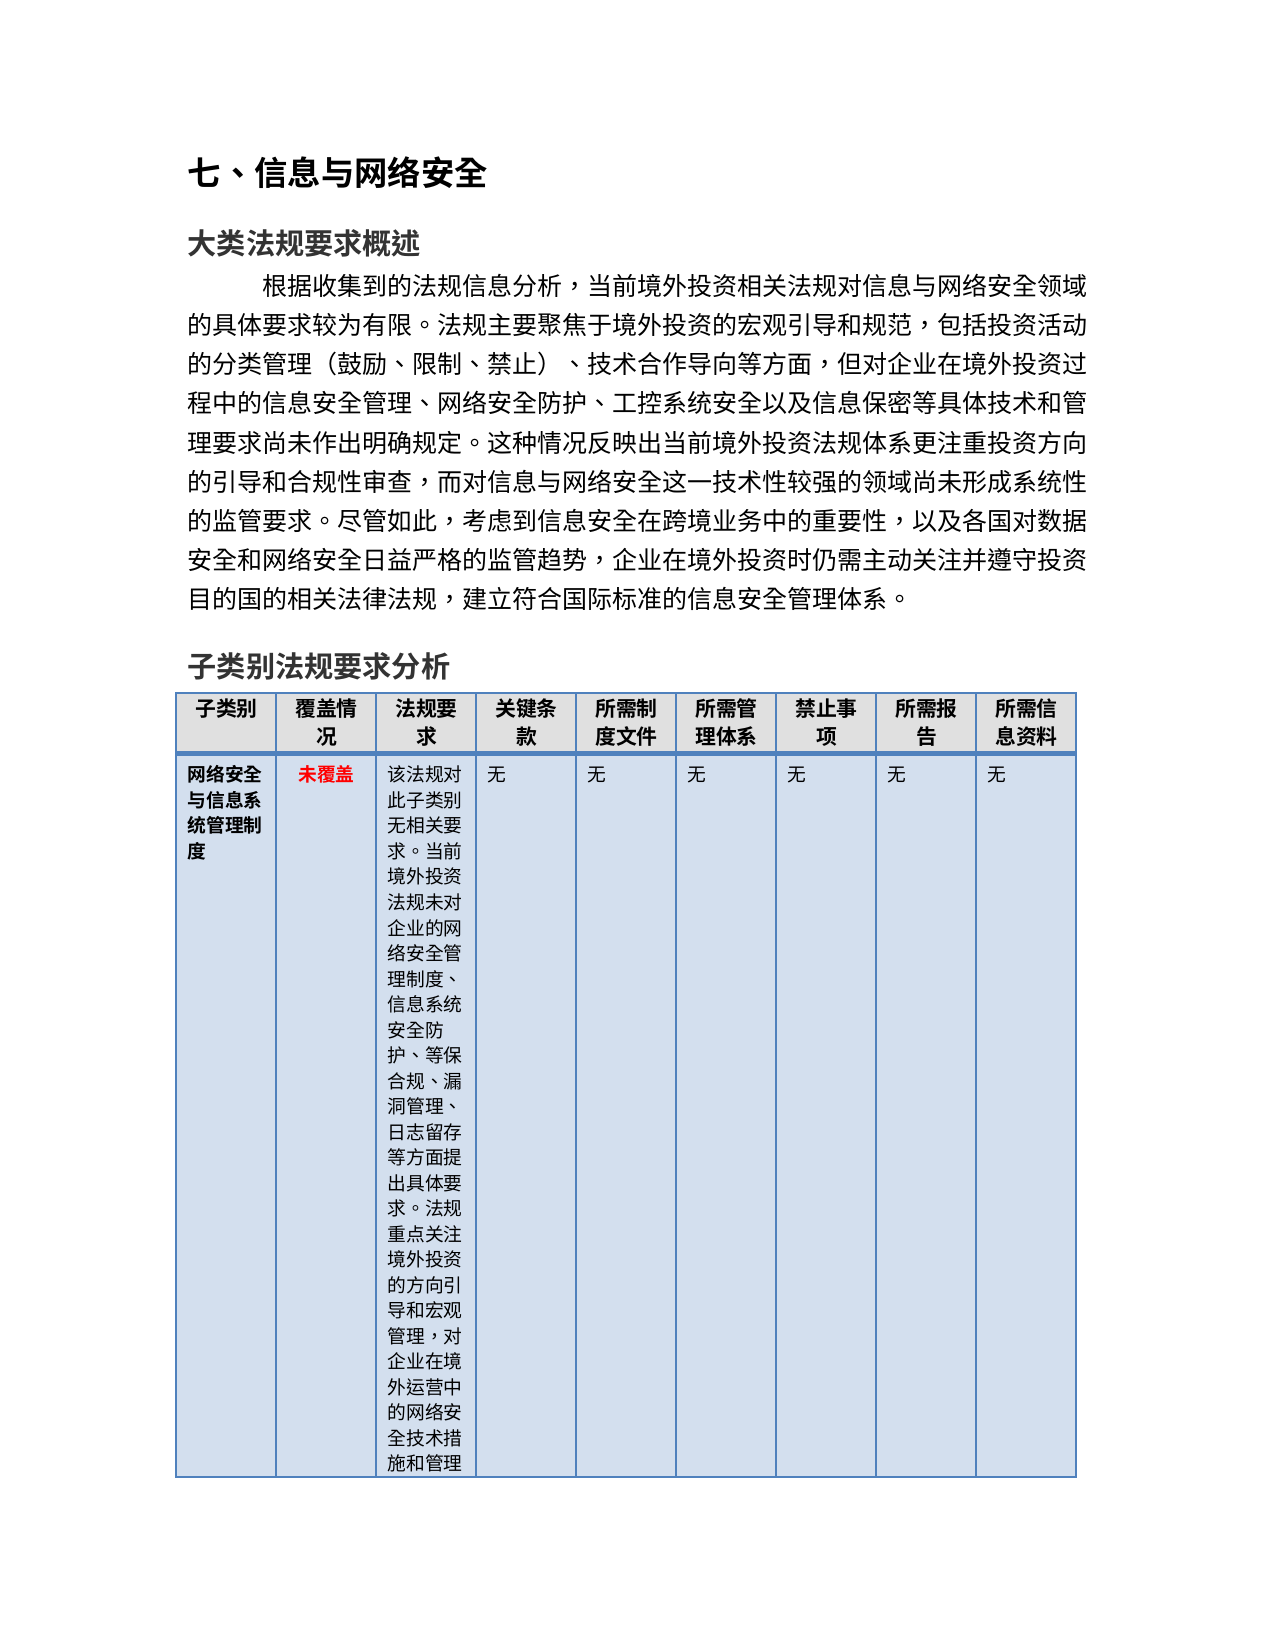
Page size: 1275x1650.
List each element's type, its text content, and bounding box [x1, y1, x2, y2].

table_cell 无 [677, 756, 775, 1476]
table_header 所需报告 [877, 694, 975, 751]
table_header 关键条款 [477, 694, 575, 751]
table_header 所需制度文件 [577, 694, 675, 751]
table_cell 网络安全与信息系统管理制度 [177, 756, 275, 1476]
table_header 子类别 [177, 694, 275, 751]
table_cell 无 [777, 756, 875, 1476]
table_cell 无 [877, 756, 975, 1476]
table_header 所需信息资料 [977, 694, 1075, 751]
table_cell 无 [477, 756, 575, 1476]
text 根据收集到的法规信息分析，当前境外投资相关法规对信息与网络安全领域的具体要求较为有限。法规主要聚焦于境外投资的宏观引导和规范，包括投资活动的分类管理（鼓励、限制、禁止）、技术合作导向等方面，但对企业在境外投资过程中的信息安全管理、网络安全防护、工控系统安全以及信息保密等具体技术和管理要求尚未作出明确规定。这种情况反映出当前境外投资法规体系更注重投资方向的引导和合规性审查，而对信息与网络安全这一技术性较强的领域尚未形成系统性的监管要求。尽管如此，考虑到信息安全在跨境业务中的重要性，以及各国对数据安全和网络安全日益严格的监管趋势，企业在境外投资时仍需主动关注并遵守投资目的国的相关法律法规，建立符合国际标准的信息安全管理体系。 [187, 269, 1087, 616]
table_cell 无 [977, 756, 1075, 1476]
table_header 覆盖情况 [277, 694, 375, 751]
subtitle 七、信息与网络安全 [187, 150, 1087, 195]
table_cell 无 [577, 756, 675, 1476]
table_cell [377, 756, 475, 1476]
subtitle 大类法规要求概述 [187, 223, 1087, 263]
table_header 禁止事项 [777, 694, 875, 751]
table_header 所需管理体系 [677, 694, 775, 751]
subtitle 子类别法规要求分析 [187, 646, 1087, 686]
table_cell 未覆盖 [277, 756, 375, 1476]
table_header 法规要求 [377, 694, 475, 751]
